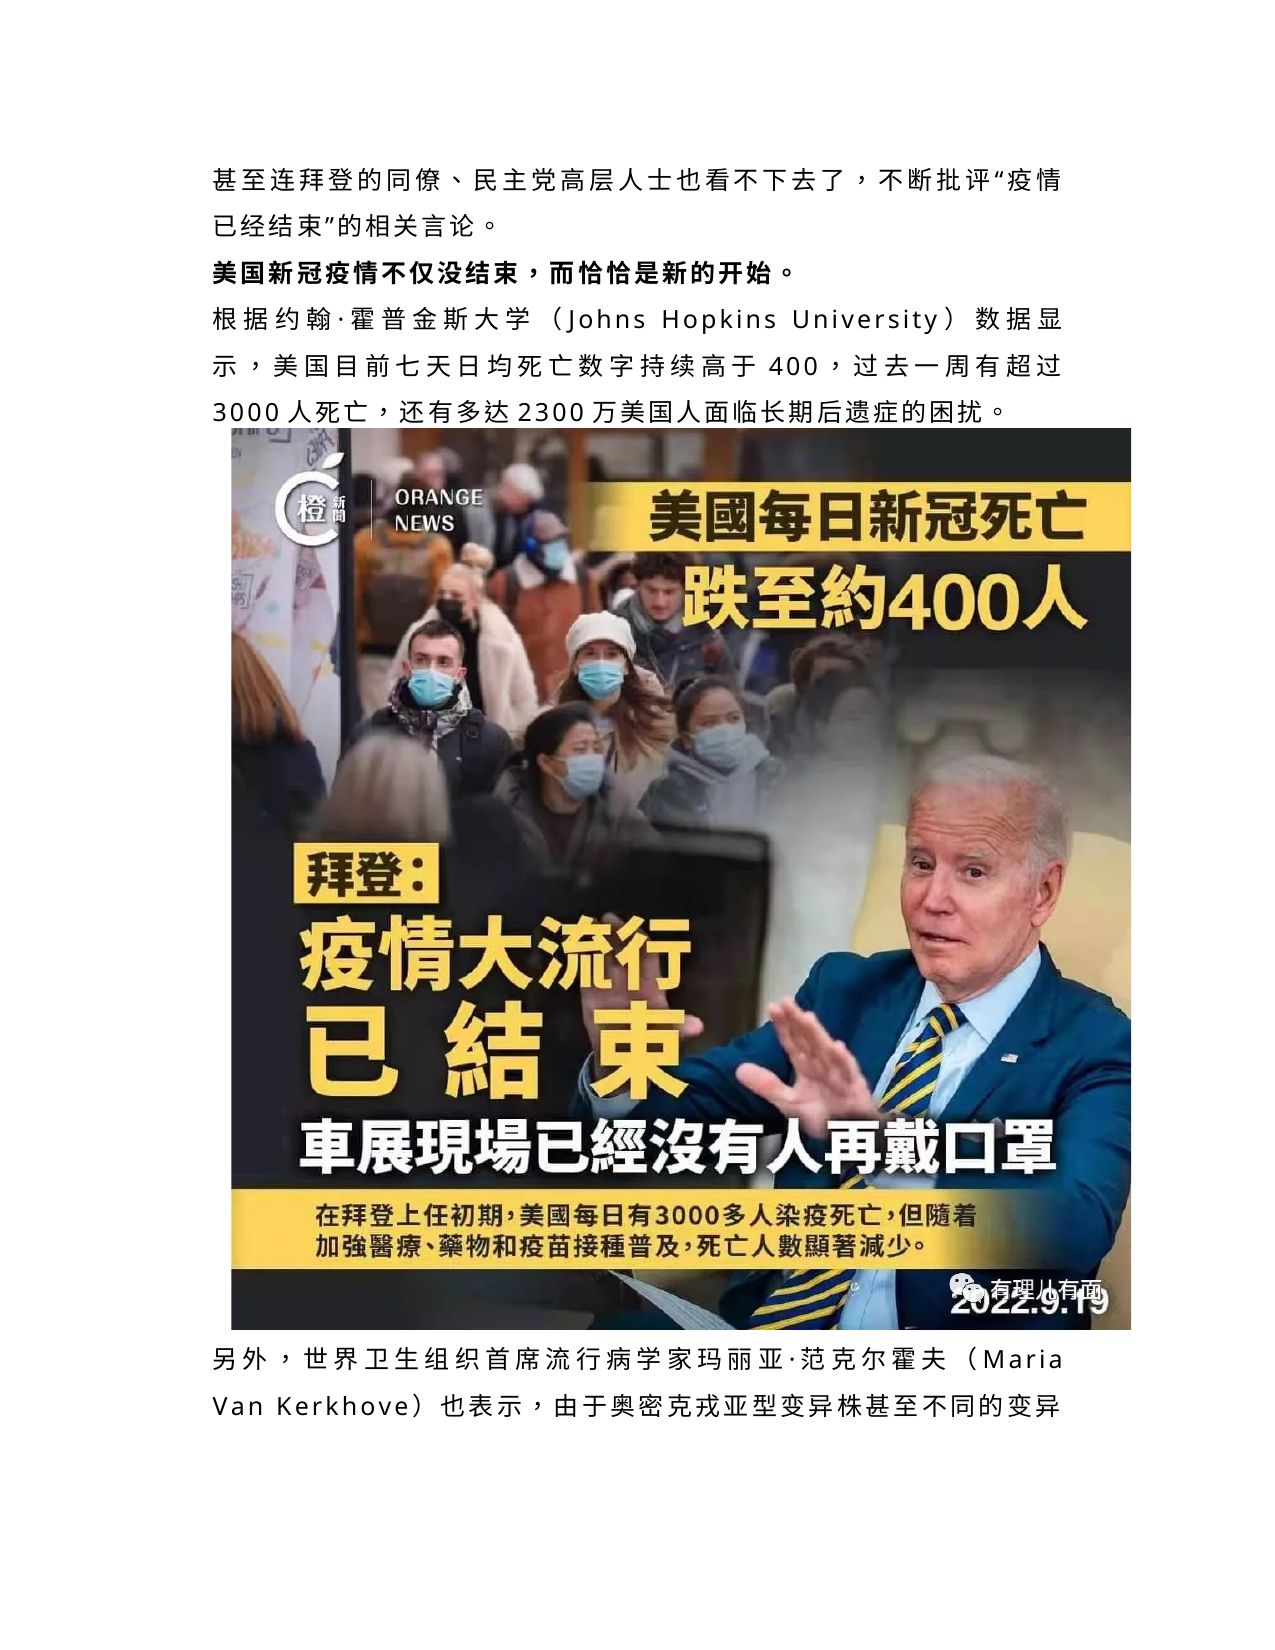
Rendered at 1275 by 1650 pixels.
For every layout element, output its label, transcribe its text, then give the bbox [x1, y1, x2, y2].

text 根据约翰·霍普金斯大学（Johns Hopkins University）数据显示，美国目前七天日均死亡数字持续高于400，过去一周有超过3000人死亡，还有多达2300万美国人面临长期后遗症的困扰。 [212, 289, 1062, 429]
text 甚至连拜登的同僚、民主党高层人士也看不下去了，不断批评“疫情已经结束”的相关言论。 [212, 150, 1062, 243]
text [212, 1329, 1062, 1422]
text 美国新冠疫情不仅没结束，而恰恰是新的开始。 [212, 243, 1062, 289]
picture [231, 428, 1132, 1330]
